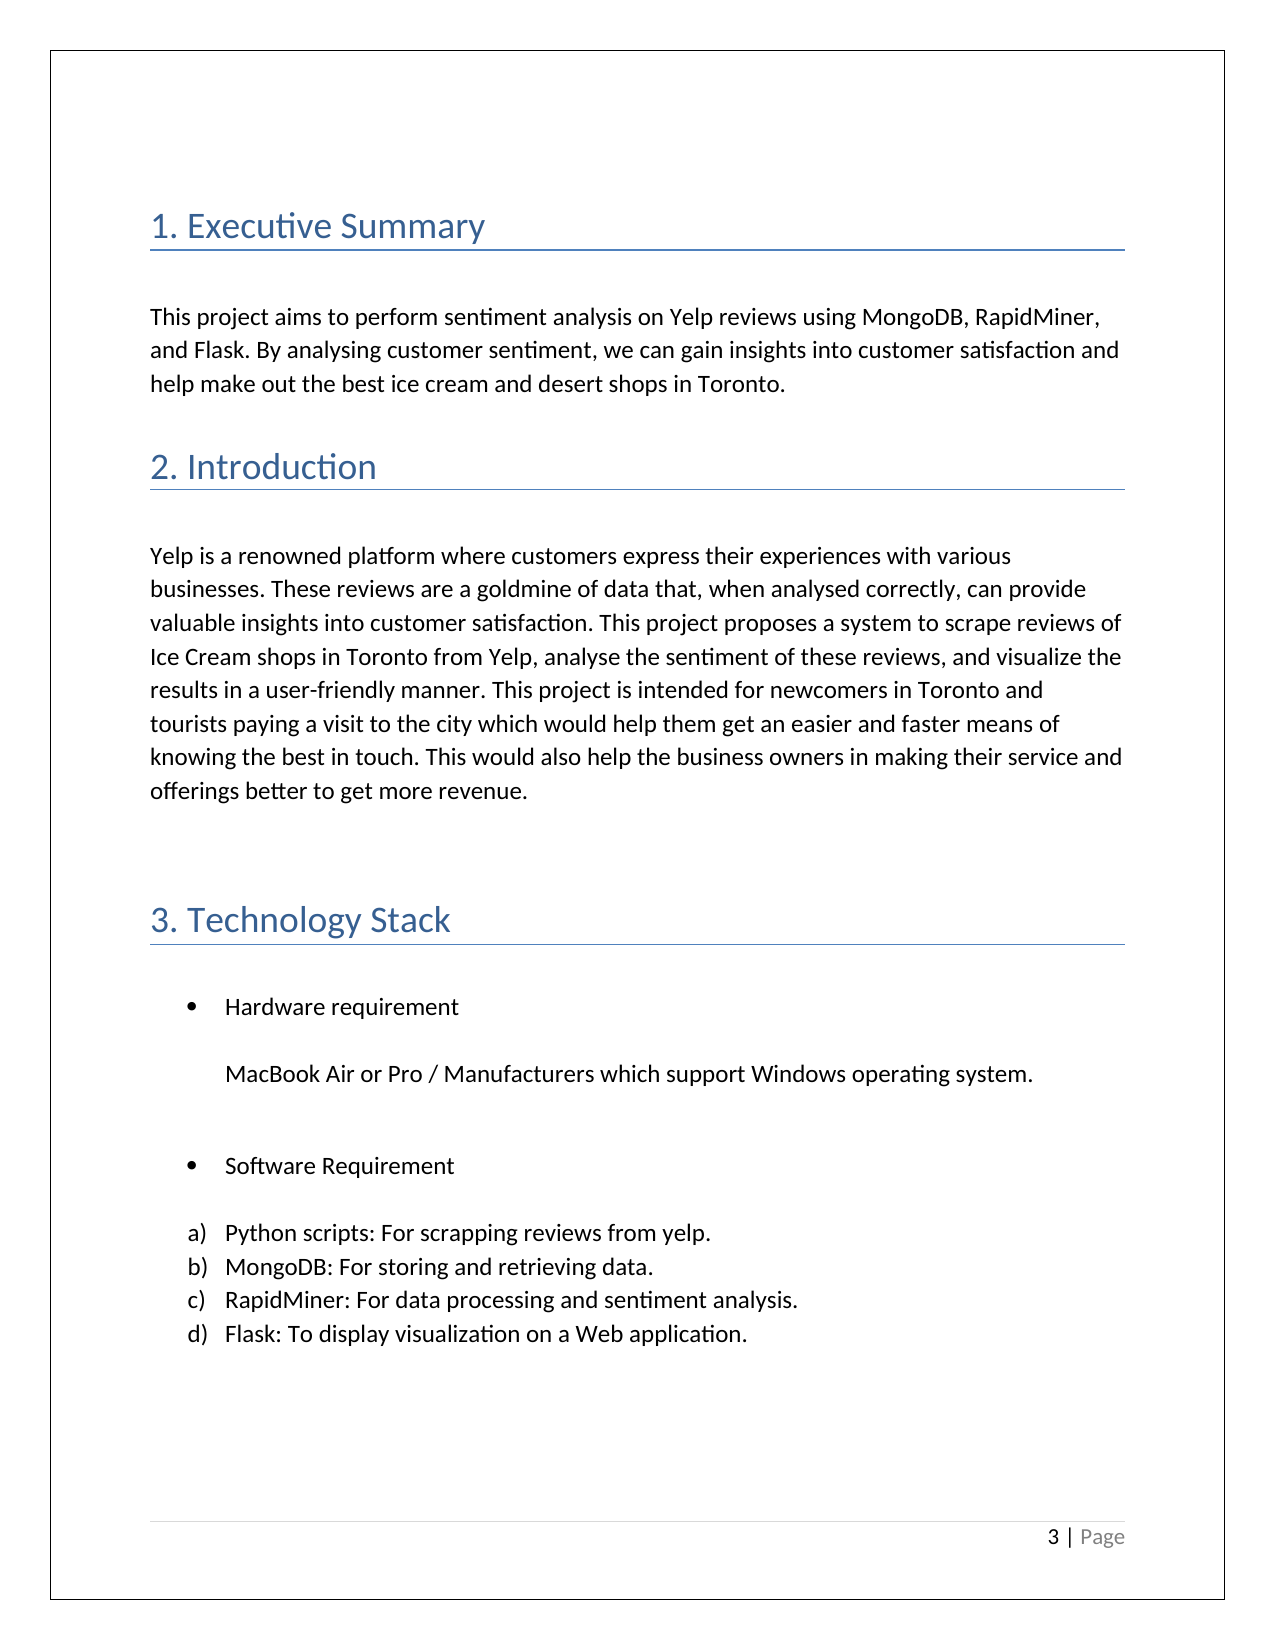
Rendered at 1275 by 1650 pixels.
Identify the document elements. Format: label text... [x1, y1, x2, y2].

list Hardware requirement [187, 991, 1125, 1022]
subtitle 3. Technology Stack [150, 896, 1125, 944]
subtitle 2. Introduction [150, 443, 1125, 489]
list RapidMiner: For data processing and sentiment analysis. [187, 1284, 1125, 1315]
subtitle 1. Executive Summary [150, 202, 1125, 249]
list MacBook Air or Pro / Manufacturers which support Windows operating system. [225, 1058, 1125, 1089]
list Python scripts: For scrapping reviews from yelp. [187, 1217, 1125, 1248]
text This project aims to perform sentiment analysis on Yelp reviews using MongoDB, RapidMiner, and Flask. By analysing customer sentiment, we can gain insights into customer satisfaction and help make out the best ice cream and desert shops in Toronto. [150, 301, 1125, 398]
list MongoDB: For storing and retrieving data. [187, 1251, 1125, 1281]
text Yelp is a renowned platform where customers express their experiences with various businesses. These reviews are a goldmine of data that, when analysed correctly, can provide valuable insights into customer satisfaction. This project proposes a system to scrape reviews of Ice Cream shops in Toronto from Yelp, analyse the sentiment of these reviews, and visualize the results in a user-friendly manner. This project is intended for newcomers in Toronto and tourists paying a visit to the city which would help them get an easier and faster means of knowing the best in touch. This would also help the business owners in making their service and offerings better to get more revenue. [150, 540, 1125, 805]
list Software Requirement [187, 1150, 1125, 1181]
list Flask: To display visualization on a Web application. [187, 1318, 1125, 1348]
